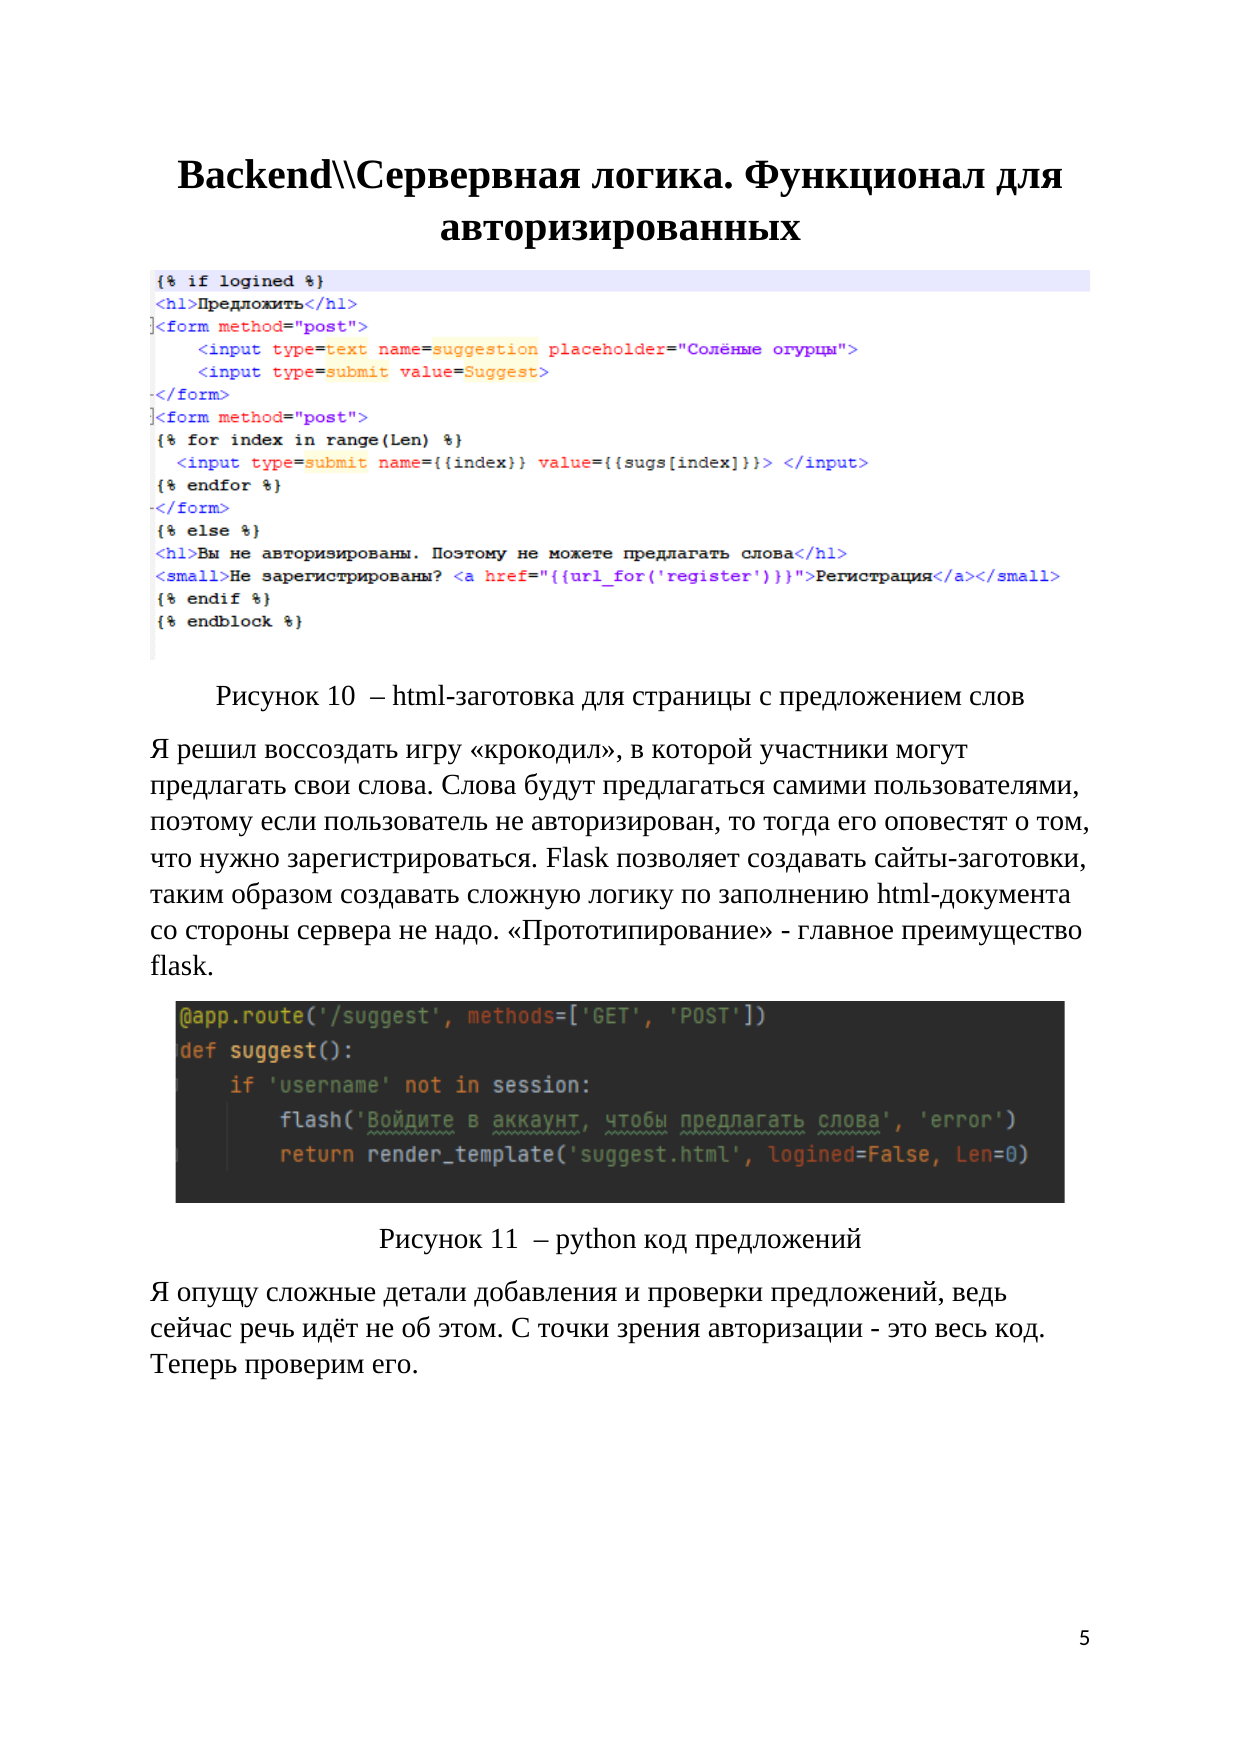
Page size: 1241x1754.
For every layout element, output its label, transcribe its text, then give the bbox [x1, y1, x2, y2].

text Я опущу сложные детали добавления и проверки предложений, ведь сейчас речь идёт не об этом. С точки зрения авторизации - это весь код. Теперь проверим его. [150, 1274, 1090, 1380]
text Backend\\Сервервная логика. Функционал для авторизированных [150, 150, 1090, 249]
picture [175, 1001, 1065, 1203]
text Я решил воссоздать игру «крокодил», в которой участники могут предлагать свои слова. Слова будут предлагаться самими пользователями, поэтому если пользователь не авторизирован, то тогда его оповестят о том, что нужно зарегистрироваться. Flask позволяет создавать сайты-заготовки, таким образом создавать сложную логику по заполнению html-документа со стороны сервера не надо. «Прототипирование» - главное преимущество flask. [150, 731, 1090, 982]
picture [150, 270, 1091, 660]
text Рисунок 11 – python код предложений [150, 1221, 1090, 1255]
text Рисунок 10 – html-заготовка для страницы с предложением слов [150, 678, 1090, 712]
